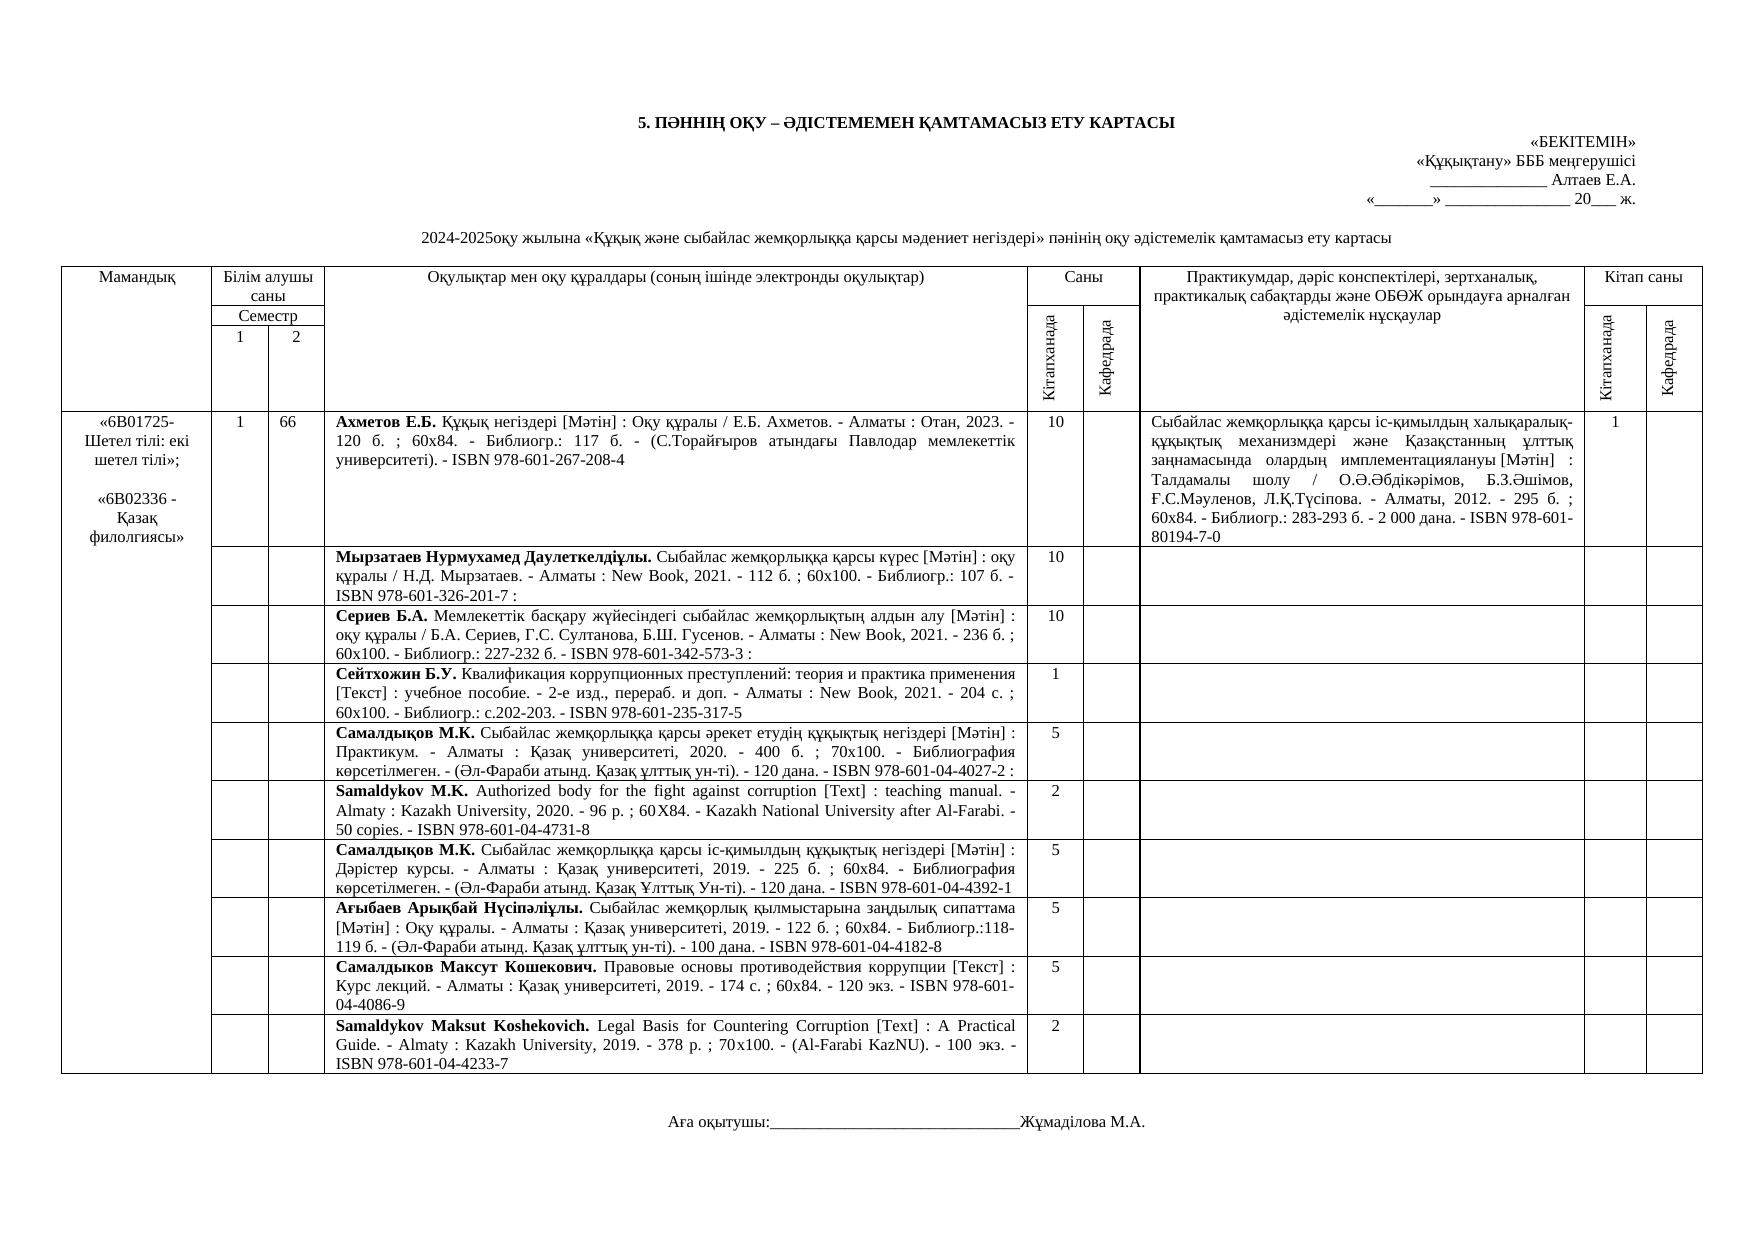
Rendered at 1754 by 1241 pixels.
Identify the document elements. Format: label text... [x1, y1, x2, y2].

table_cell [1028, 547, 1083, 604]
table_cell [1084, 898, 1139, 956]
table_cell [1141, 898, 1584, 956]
text 5. Пәннің оқу – әдістемемен қамтамасыз ету картасы [118, 112, 1636, 132]
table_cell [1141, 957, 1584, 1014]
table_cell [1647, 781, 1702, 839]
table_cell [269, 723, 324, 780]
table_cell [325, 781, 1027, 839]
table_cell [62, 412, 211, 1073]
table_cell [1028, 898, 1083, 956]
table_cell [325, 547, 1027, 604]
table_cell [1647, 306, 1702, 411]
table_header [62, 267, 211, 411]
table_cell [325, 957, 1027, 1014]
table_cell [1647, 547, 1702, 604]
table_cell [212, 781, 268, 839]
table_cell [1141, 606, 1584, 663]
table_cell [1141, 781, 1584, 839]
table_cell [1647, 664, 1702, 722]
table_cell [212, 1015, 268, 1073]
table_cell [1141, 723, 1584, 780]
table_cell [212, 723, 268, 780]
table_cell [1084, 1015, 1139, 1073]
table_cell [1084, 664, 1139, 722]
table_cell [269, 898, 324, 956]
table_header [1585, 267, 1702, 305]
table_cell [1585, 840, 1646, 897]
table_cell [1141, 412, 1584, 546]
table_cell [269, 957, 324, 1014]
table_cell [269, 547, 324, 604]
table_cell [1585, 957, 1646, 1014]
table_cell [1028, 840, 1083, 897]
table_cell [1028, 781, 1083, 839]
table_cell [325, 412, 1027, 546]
text Аға оқытушы:______________________________Жұмаділова М.А. [118, 1112, 1636, 1131]
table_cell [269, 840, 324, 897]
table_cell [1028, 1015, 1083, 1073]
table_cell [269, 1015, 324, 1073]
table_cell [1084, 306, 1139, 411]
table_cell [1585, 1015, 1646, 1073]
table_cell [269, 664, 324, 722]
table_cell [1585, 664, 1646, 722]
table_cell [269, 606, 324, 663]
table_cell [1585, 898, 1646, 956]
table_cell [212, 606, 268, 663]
text «_______» _______________ 20___ ж. [118, 189, 1636, 208]
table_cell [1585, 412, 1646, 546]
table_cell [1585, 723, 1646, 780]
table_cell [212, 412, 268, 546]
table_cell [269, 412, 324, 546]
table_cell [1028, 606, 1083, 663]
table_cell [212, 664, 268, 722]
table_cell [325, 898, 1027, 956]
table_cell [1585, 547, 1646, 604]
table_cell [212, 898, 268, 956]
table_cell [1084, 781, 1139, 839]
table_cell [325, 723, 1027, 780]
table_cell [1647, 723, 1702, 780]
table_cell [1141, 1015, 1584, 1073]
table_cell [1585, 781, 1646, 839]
text ______________ Алтаев Е.А. [118, 170, 1636, 189]
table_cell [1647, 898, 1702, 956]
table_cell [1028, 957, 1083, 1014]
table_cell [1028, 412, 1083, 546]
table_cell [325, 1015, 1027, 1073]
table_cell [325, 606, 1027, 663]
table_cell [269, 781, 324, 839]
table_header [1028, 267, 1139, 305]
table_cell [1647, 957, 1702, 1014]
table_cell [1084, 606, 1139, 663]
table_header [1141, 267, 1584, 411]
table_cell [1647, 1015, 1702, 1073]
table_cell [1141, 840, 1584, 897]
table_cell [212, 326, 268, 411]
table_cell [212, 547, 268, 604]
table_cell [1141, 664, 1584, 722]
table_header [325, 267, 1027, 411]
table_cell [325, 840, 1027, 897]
text «БЕКІТЕМІН» [118, 132, 1636, 151]
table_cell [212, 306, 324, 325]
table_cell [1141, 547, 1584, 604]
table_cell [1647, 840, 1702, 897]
text «Құқықтану» БББ меңгерушісі [118, 151, 1636, 170]
text 2024-2025оқу жылына «Құқық және сыбайлас жемқорлыққа қарсы мәдениет негіздері» пәнінің оқу әдістемелік қамтамасыз ету картасы [118, 227, 1636, 247]
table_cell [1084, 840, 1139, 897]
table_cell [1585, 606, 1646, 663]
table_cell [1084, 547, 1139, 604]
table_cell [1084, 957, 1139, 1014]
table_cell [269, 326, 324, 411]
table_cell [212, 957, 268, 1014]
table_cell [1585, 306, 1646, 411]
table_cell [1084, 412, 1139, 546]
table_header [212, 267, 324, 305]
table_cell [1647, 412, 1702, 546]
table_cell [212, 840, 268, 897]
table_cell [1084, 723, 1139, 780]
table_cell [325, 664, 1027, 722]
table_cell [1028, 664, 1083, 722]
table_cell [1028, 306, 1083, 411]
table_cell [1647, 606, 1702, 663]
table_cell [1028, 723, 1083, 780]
